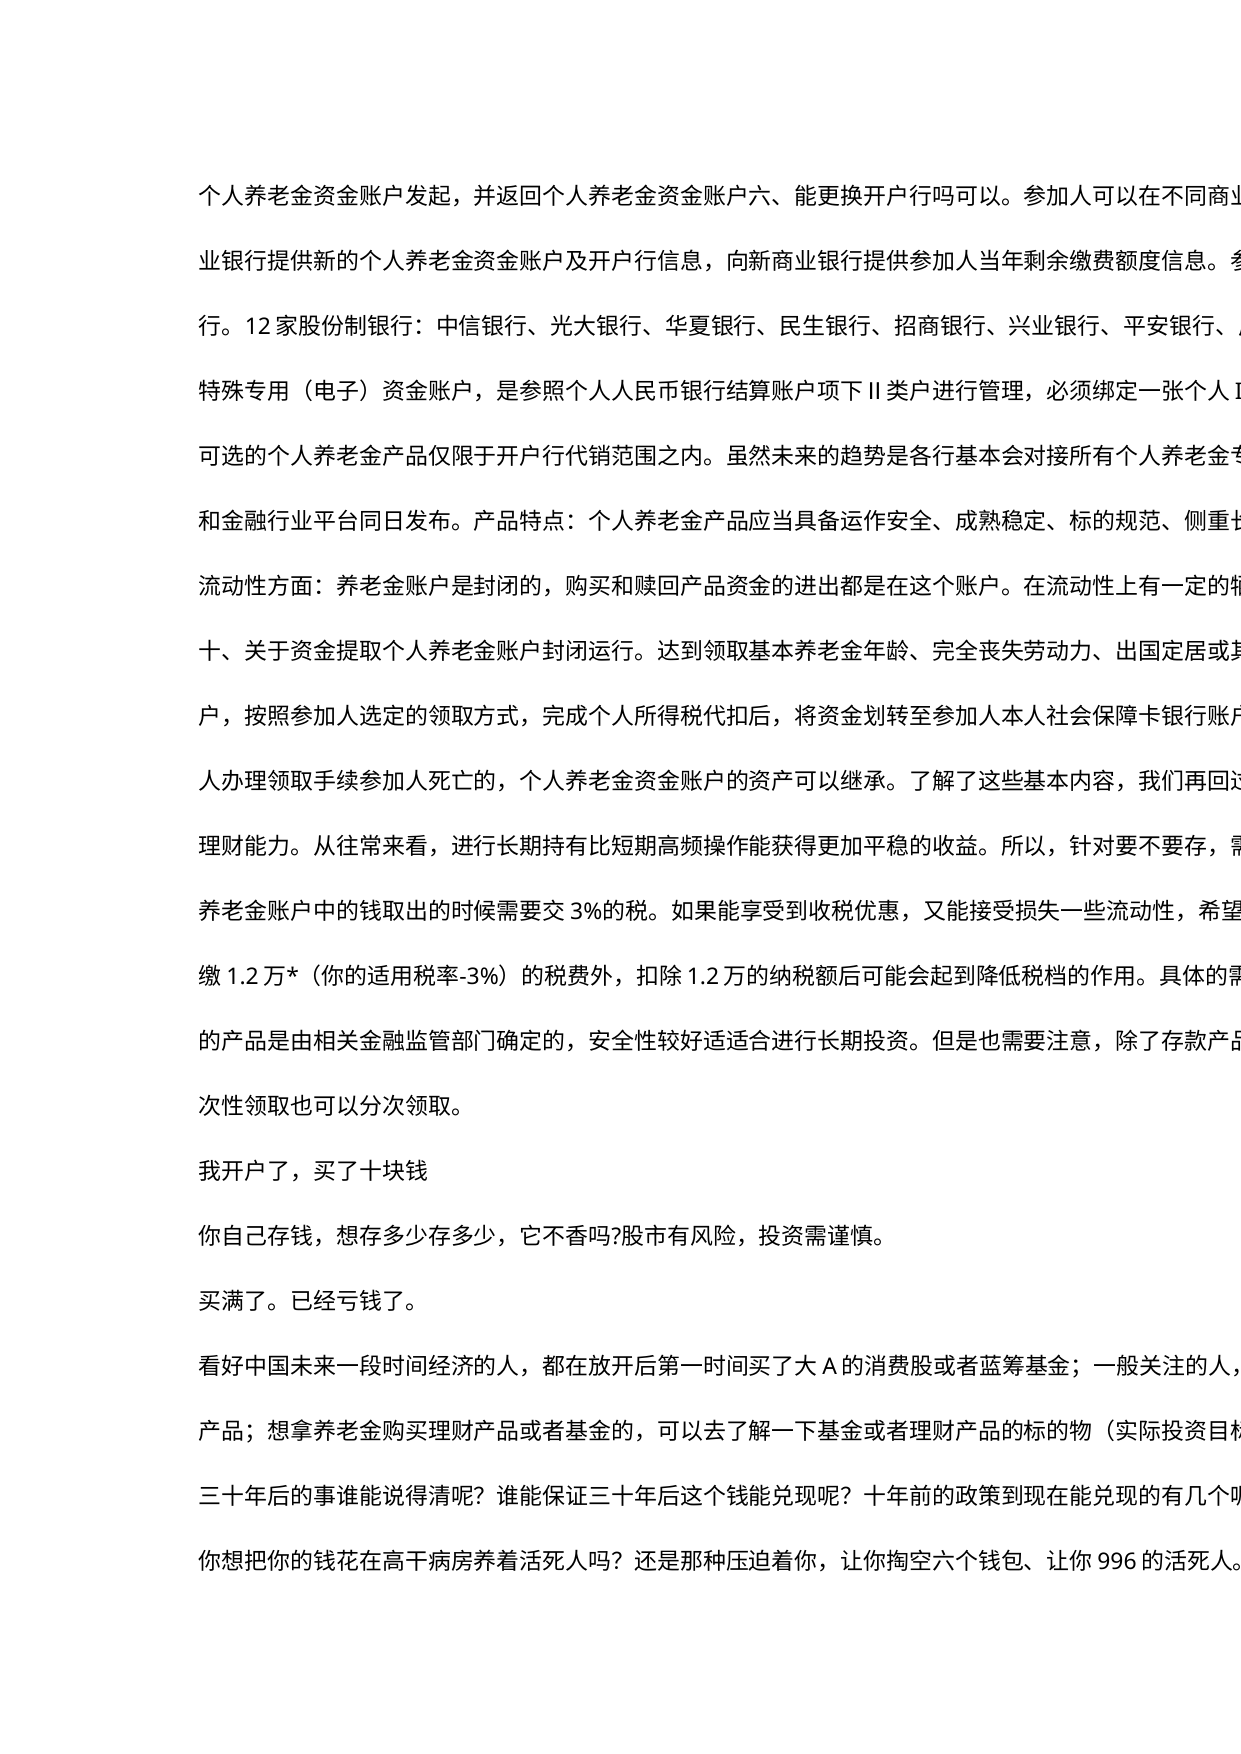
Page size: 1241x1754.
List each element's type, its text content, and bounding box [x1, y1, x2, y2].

table_cell 三十年后的事谁能说得清呢？谁能保证三十年后这个钱能兑现呢？十年前的政策到现在能兑现的有几个呢？想要搞你不过是一纸公文的事情。 [188, 1462, 1240, 1527]
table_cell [188, 162, 1240, 1137]
table_cell 你想把你的钱花在高干病房养着活死人吗？还是那种压迫着你，让你掏空六个钱包、让你996的活死人。 [188, 1527, 1240, 1592]
table_cell 买满了。已经亏钱了。 [188, 1267, 1240, 1332]
table_cell 看好中国未来一段时间经济的人，都在放开后第一时间买了大A的消费股或者蓝筹基金；一般关注的人，也会在周五（12月16日）多多少少买点；完全不看好的人就会增加存款，提前还清贷款；支持个人养老金的人，支付宝上可以以更便宜的价格买到相同类型的基金；想要固定收益的，保险公司会推出长期固定收益的理财产品；想拿养老金购买理财产品或者基金的，可以去了解一下基金或者理财产品的标的物（实际投资目标或者底层产品）然后倒回去重新看一遍前面写的这段话。至于可以拿多少，我以前写的回答里面有。五部门联合发布《个人养老金实施办法》，有哪些信息值得关注？具有哪些积极意义？ [188, 1332, 1240, 1462]
table_cell 我开户了，买了十块钱 [188, 1137, 1240, 1202]
table_cell 你自己存钱，想存多少存多少，它不香吗?股市有风险，投资需谨慎。 [188, 1202, 1240, 1267]
